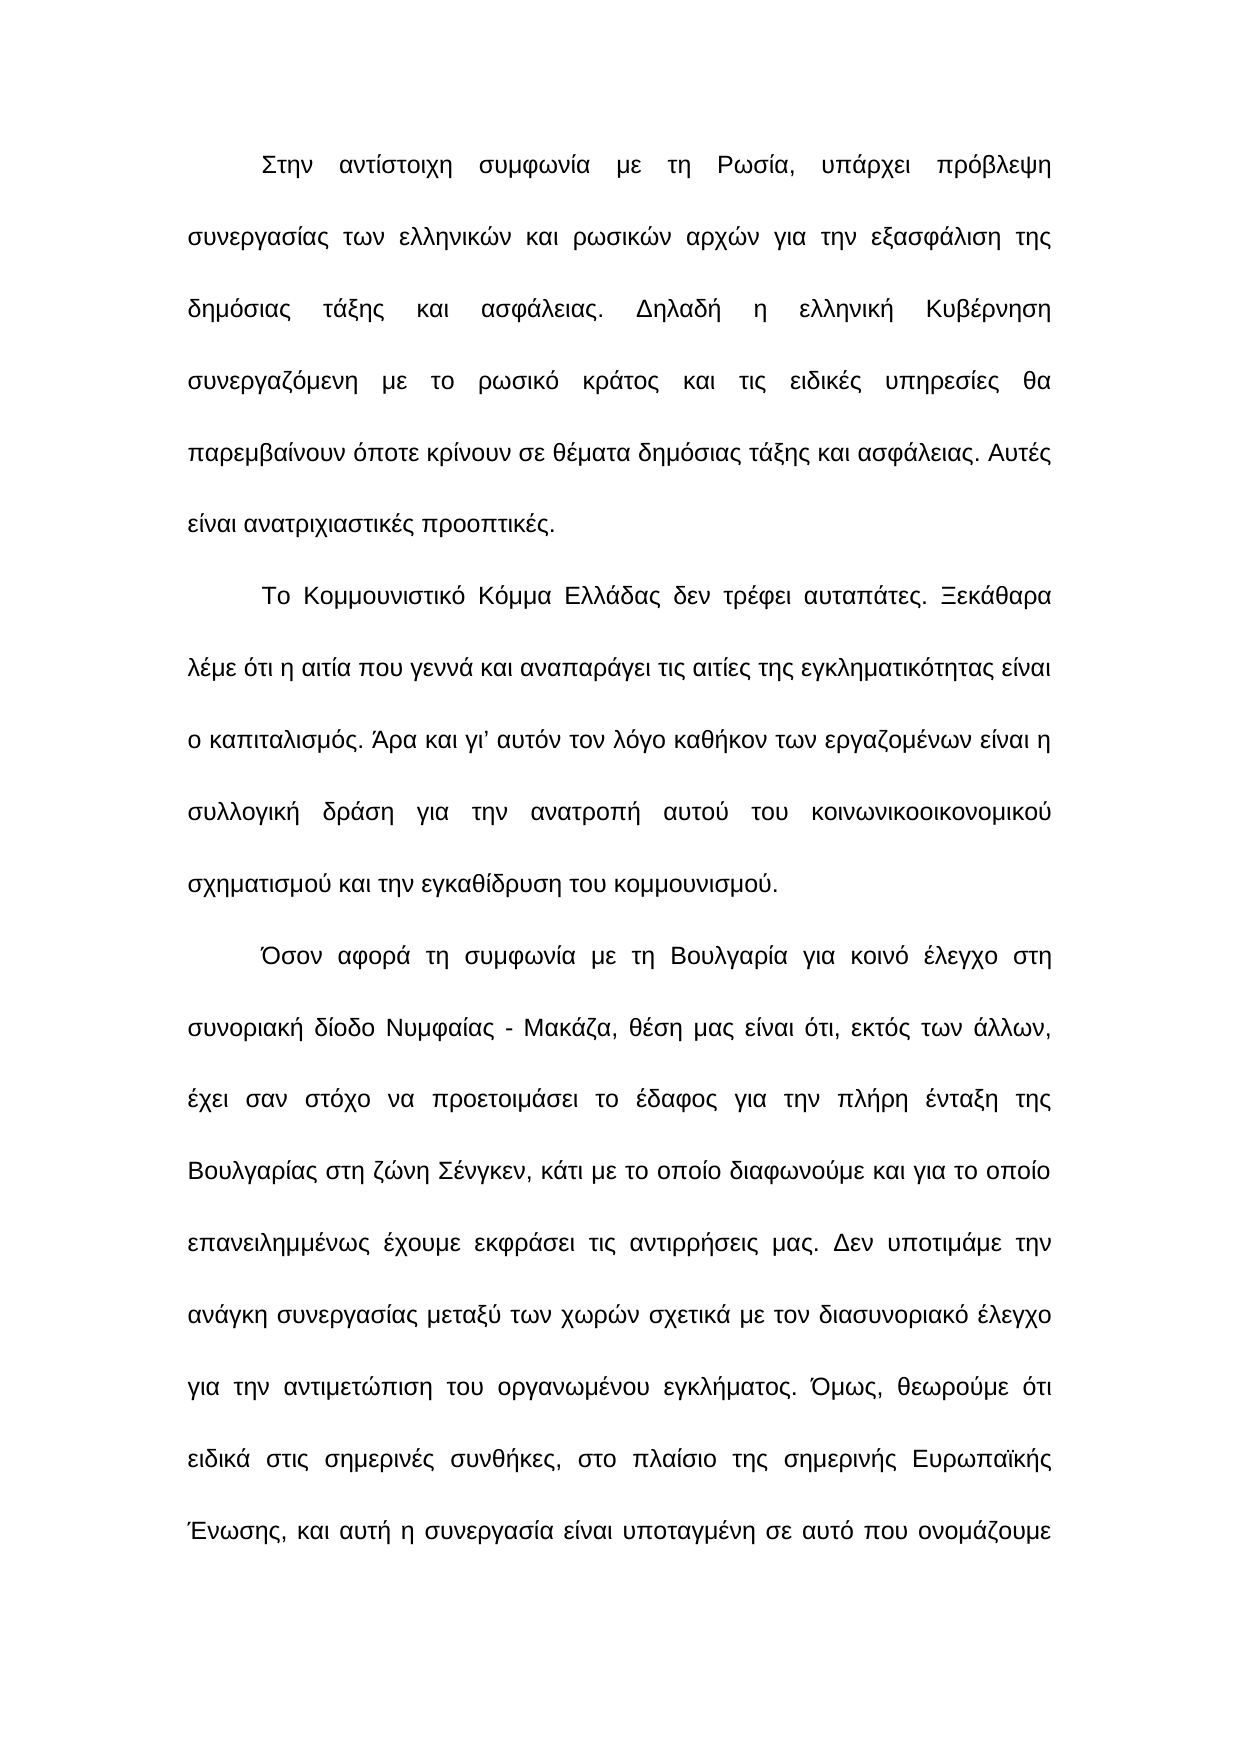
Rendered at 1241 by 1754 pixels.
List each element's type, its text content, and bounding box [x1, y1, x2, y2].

text Στην αντίστοιχη συμφωνία με τη Ρωσία, υπάρχει πρόβλεψη συνεργασίας των ελληνικών και ρωσικών αρχών για την εξασφάλιση της δημόσιας τάξης και ασφάλειας. Δηλαδή η ελληνική Κυβέρνηση συνεργαζόμενη με το ρωσικό κράτος και τις ειδικές υπηρεσίες θα παρεμβαίνουν όποτε κρίνουν σε θέματα δημόσιας τάξης και ασφάλειας. Αυτές είναι ανατριχιαστικές προοπτικές. [187, 150, 1053, 538]
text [187, 941, 1053, 1544]
text Το Κομμουνιστικό Κόμμα Ελλάδας δεν τρέφει αυταπάτες. Ξεκάθαρα λέμε ότι η αιτία που γεννά και αναπαράγει τις αιτίες της εγκληματικότητας είναι ο καπιταλισμός. Άρα και γι’ αυτόν τον λόγο καθήκον των εργαζομένων είναι η συλλογική δράση για την ανατροπή αυτού του κοινωνικοοικονομικού σχηματισμού και την εγκαθίδρυση του κομμουνισμού. [187, 581, 1053, 897]
